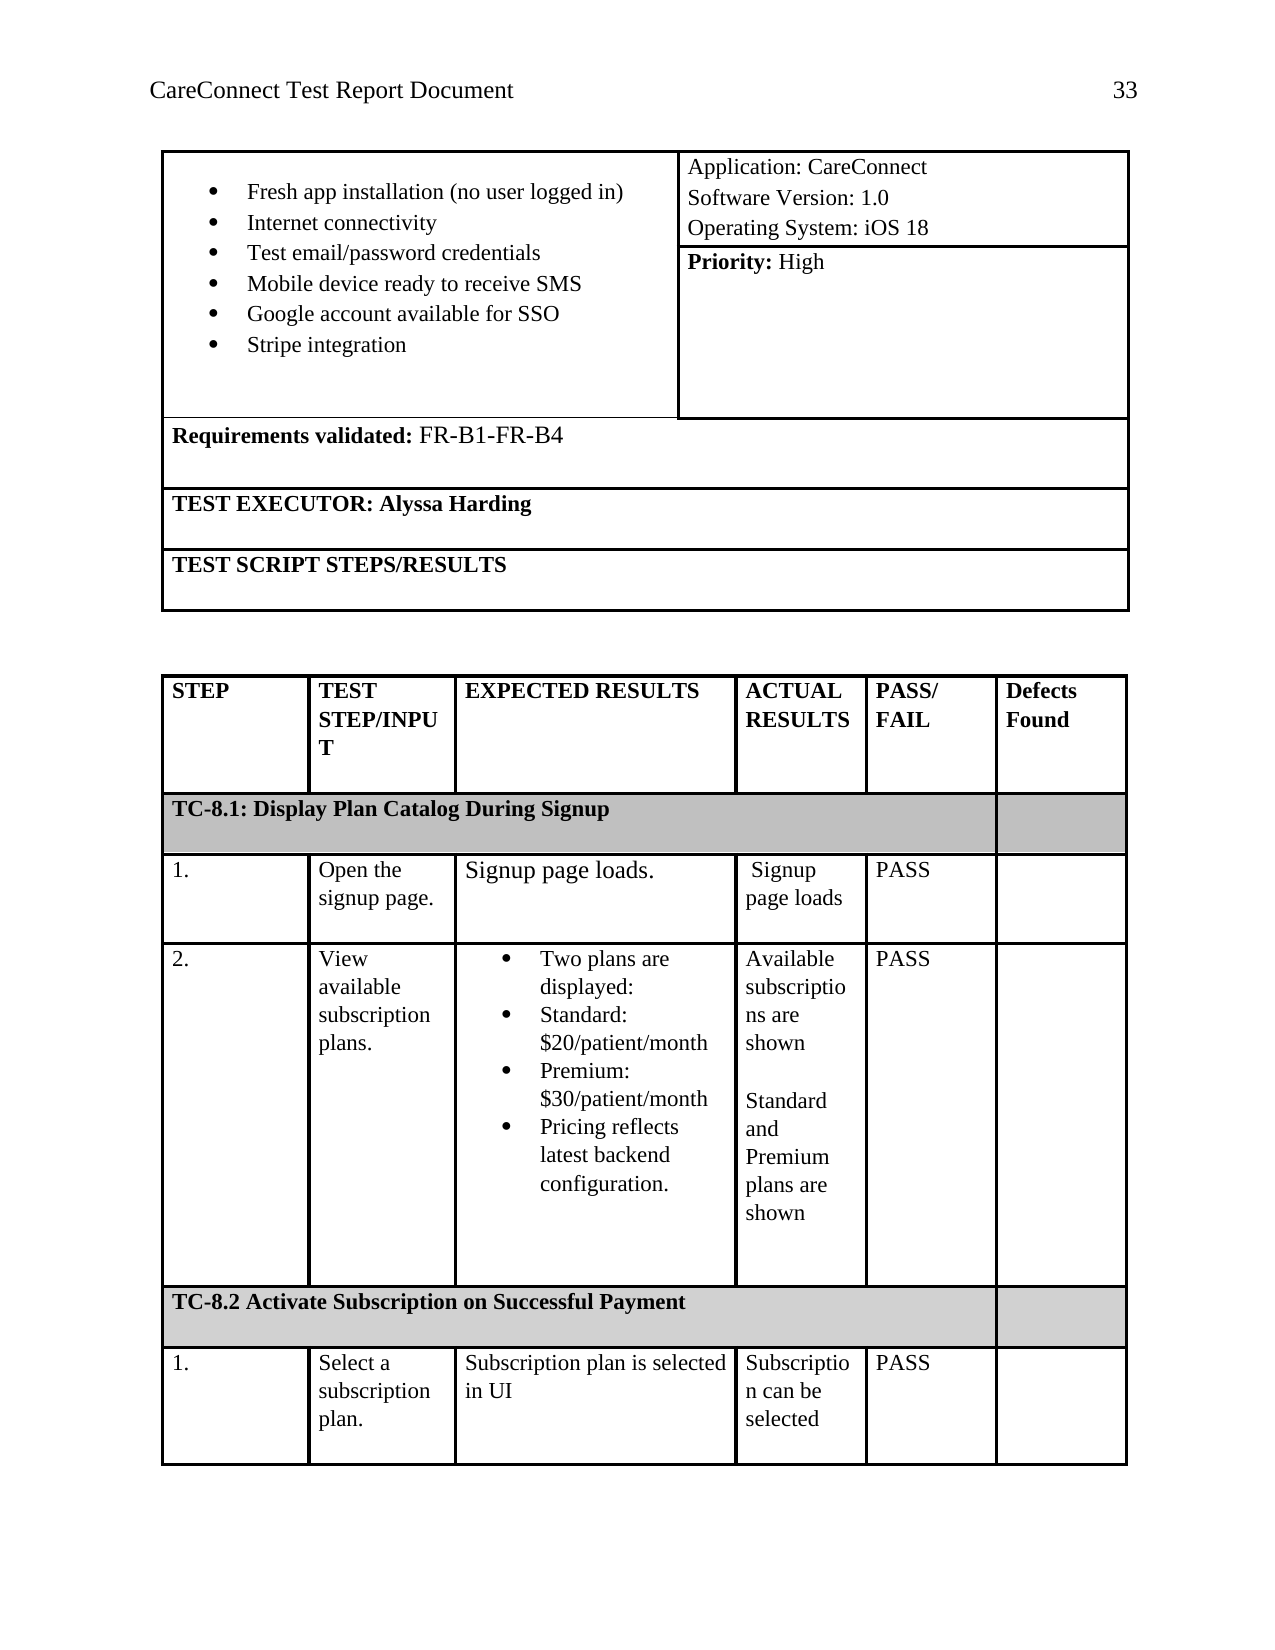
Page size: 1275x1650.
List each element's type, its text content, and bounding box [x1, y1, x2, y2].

table_header Defects Found [998, 678, 1125, 792]
table_cell Requirements validated: FR-B1-FR-B4 [164, 418, 1127, 487]
table_cell Signup page loads [738, 856, 865, 942]
table_cell [998, 1349, 1125, 1463]
table_cell TC-8.1: Display Plan Catalog During Signup [164, 795, 995, 852]
table_header PASS/FAIL [868, 678, 995, 792]
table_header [680, 153, 1127, 245]
table_cell TEST EXECUTOR: Alyssa Harding [164, 490, 1127, 547]
table_cell View available subscription plans. [311, 945, 454, 1285]
table_cell PASS [868, 1349, 995, 1463]
table_cell TC-8.2 Activate Subscription on Successful Payment [164, 1288, 995, 1346]
table_cell PASS [868, 945, 995, 1285]
table_cell Signup page loads. [457, 856, 734, 942]
table_cell TEST SCRIPT STEPS/RESULTS [164, 551, 1127, 608]
table_cell Subscription can be selected [738, 1349, 865, 1463]
table_cell Priority: High [680, 248, 1127, 417]
table_header STEP [164, 678, 307, 792]
table_header EXPECTED RESULTS [457, 678, 734, 792]
table_cell Subscription plan is selected in UI [457, 1349, 734, 1463]
table_cell [998, 856, 1125, 942]
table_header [164, 153, 677, 417]
table_cell PASS [868, 856, 995, 942]
table_header TEST STEP/INPUT [311, 678, 454, 792]
table_cell Available subscriptions are shown Standard and Premium plans are shown [738, 945, 865, 1285]
table_cell 1. [164, 856, 307, 942]
table_cell Two plans are displayed: Standard: $20/patient/month Premium: $30/patient/month Pricing reflects latest backend configuration. [457, 945, 734, 1285]
table_cell 1. [164, 1349, 307, 1463]
table_cell 2. [164, 945, 307, 1285]
table_cell [998, 795, 1125, 852]
table_cell [998, 945, 1125, 1285]
table_cell [998, 1288, 1125, 1346]
table_cell Select a subscription plan. [311, 1349, 454, 1463]
table_cell Open the signup page. [311, 856, 454, 942]
table_header ACTUAL RESULTS [738, 678, 865, 792]
